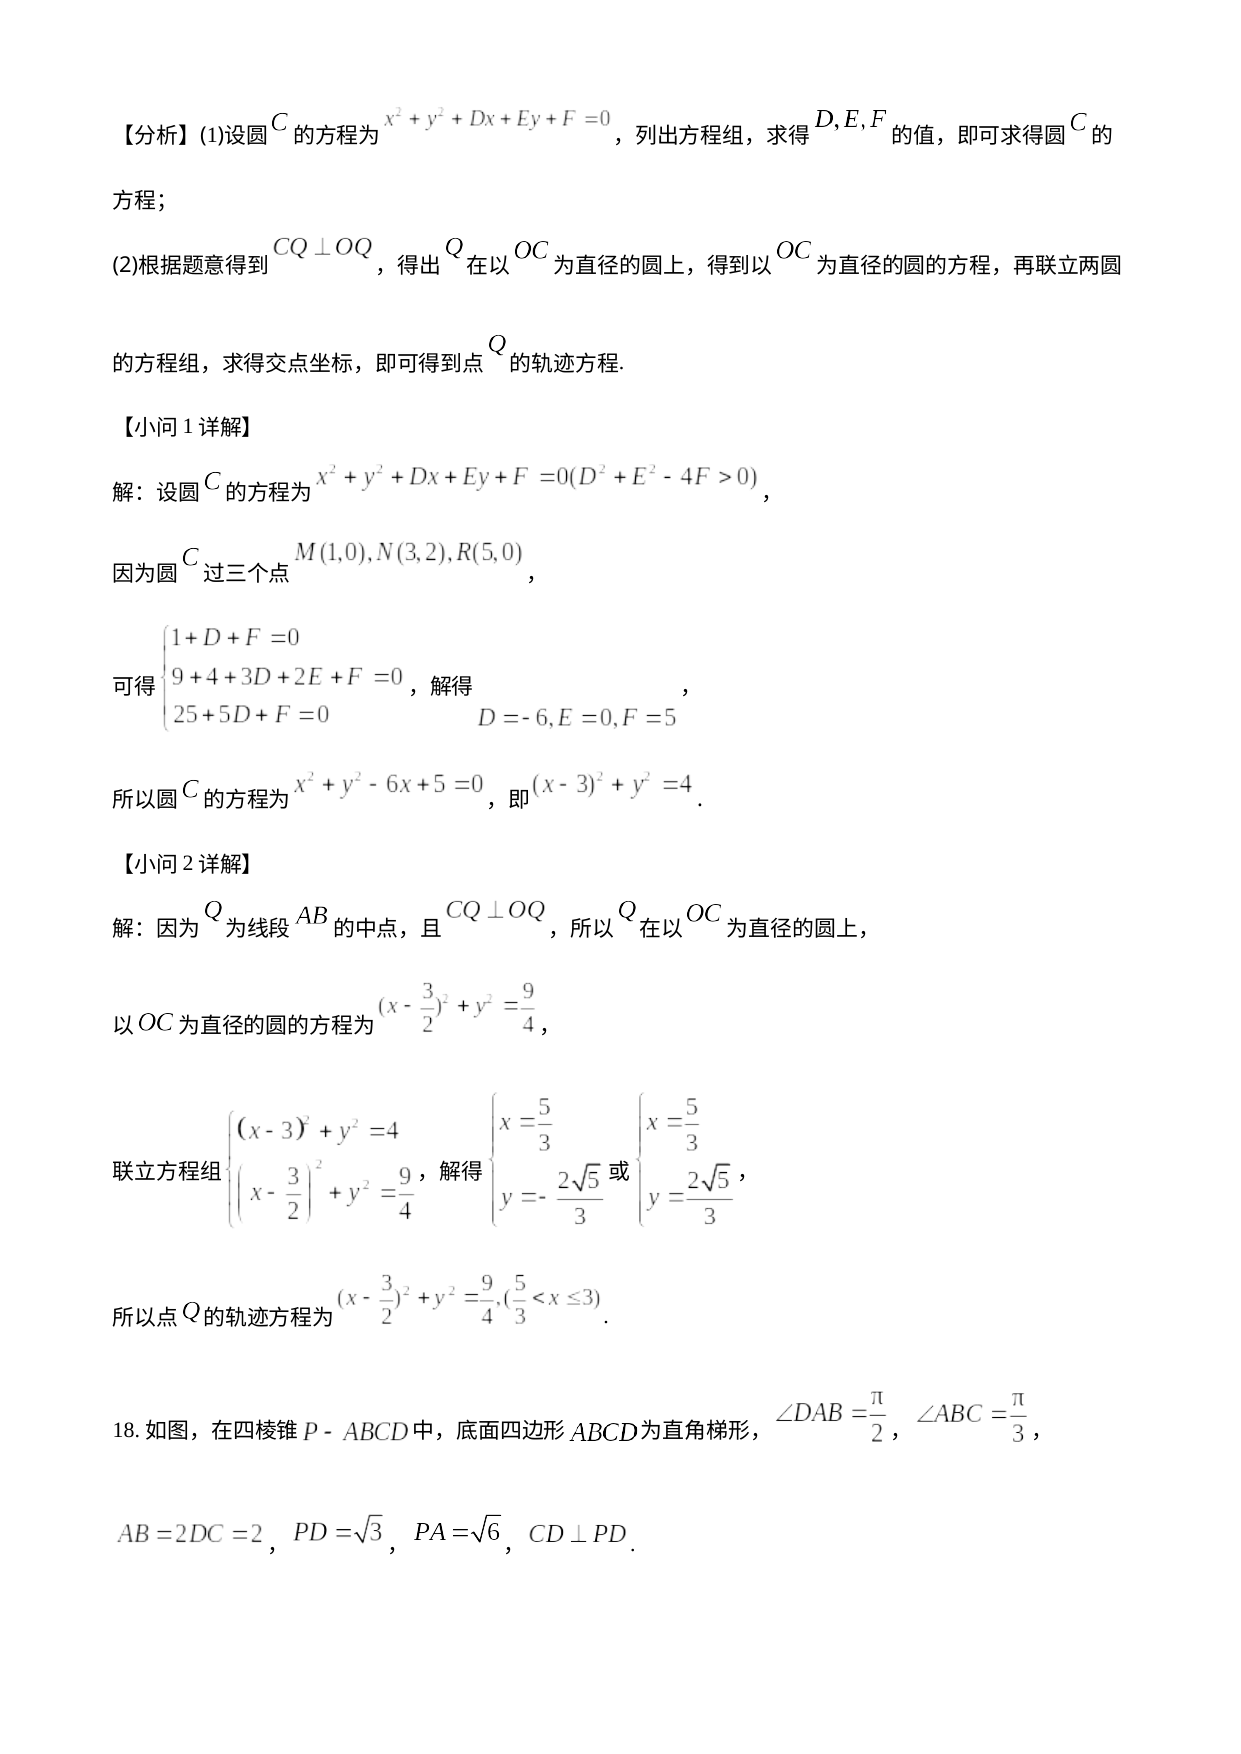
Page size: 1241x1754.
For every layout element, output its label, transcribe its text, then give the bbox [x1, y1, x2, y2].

text 联立方程组，解得或， [112, 1089, 1128, 1251]
text 所以圆的方程为，即. [112, 766, 1128, 831]
text 所以点的轨迹方程为. [112, 1267, 1128, 1365]
text 以为直径的圆的方程为， [112, 976, 1128, 1073]
text 【小问2详解】 [112, 846, 1128, 879]
text 解：设圆的方程为， [112, 458, 1128, 523]
text 解：因为为线段的中点，且，所以在以为直径的圆上， [112, 895, 1128, 960]
text 可得，解得， [112, 620, 1128, 750]
text 【分析】(1)设圆的方程为，列出方程组，求得的值，即可求得圆的方程； [112, 102, 1128, 216]
text 【小问1详解】 [112, 410, 1128, 442]
text 因为圆过三个点， [112, 539, 1128, 604]
text 18. 如图，在四棱锥中，底面四边形为直角梯形，，，，，，. [112, 1381, 1128, 1576]
text (2)根据题意得到，得出在以为直径的圆上，得到以为直径的圆的方程，再联立两圆的方程组，求得交点坐标，即可得到点的轨迹方程. [112, 231, 1128, 394]
